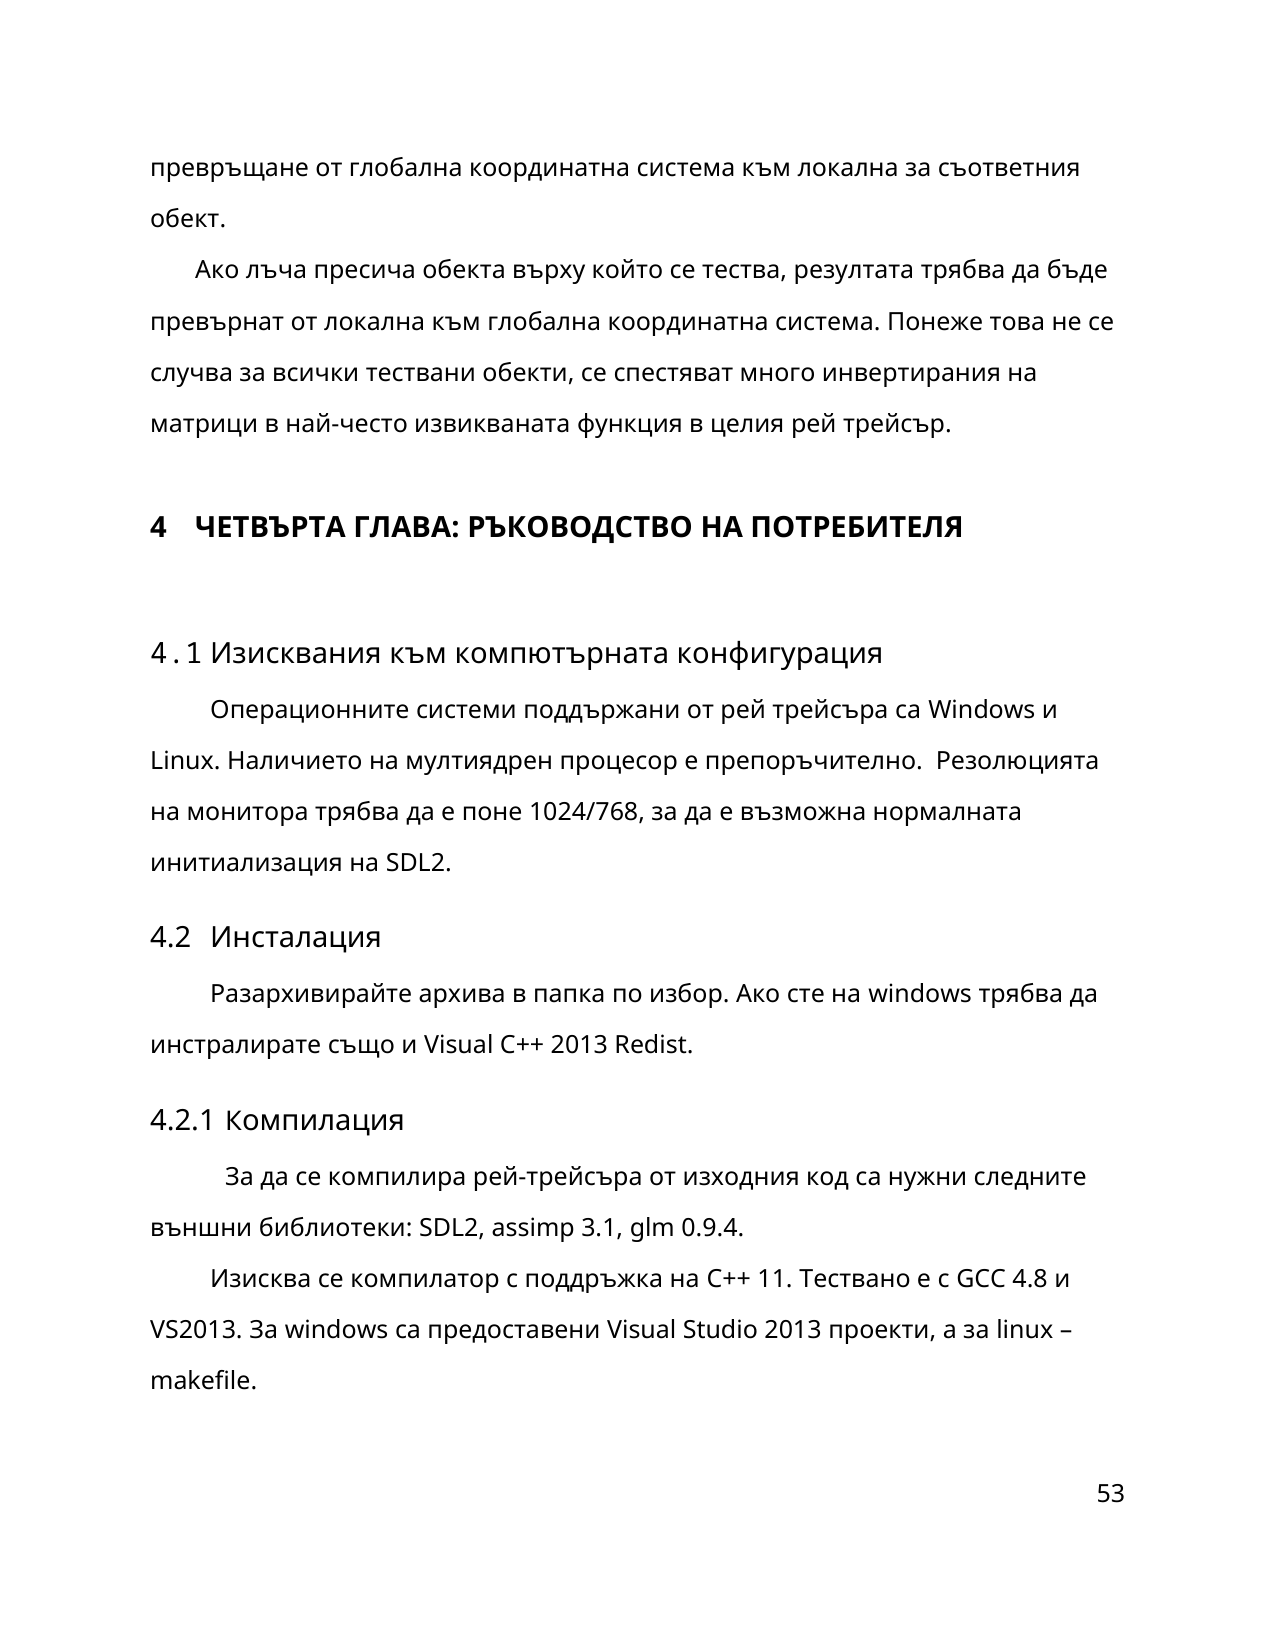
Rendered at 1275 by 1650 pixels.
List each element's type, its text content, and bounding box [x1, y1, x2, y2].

text За да се компилира рей-трейсъра от изходния код са нужни следните външни библиотеки: SDL2, assimp 3.1, glm 0.9.4. [150, 1158, 1125, 1244]
subtitle Инсталация [150, 917, 1125, 956]
subtitle Изисквания към компютърната конфигурация [150, 632, 1125, 672]
subtitle Компилация [150, 1099, 1125, 1139]
text Ако лъча пресича обекта върху който се тества, резултата трябва да бъде превърнат от локална към глобална координатна система. Понеже това не се случва за всички тествани обекти, се спестяват много инвертирания на матрици в най-често извикваната функция в целия рей трейсър. [150, 252, 1125, 439]
text Операционните системи поддържани от рей трейсъра са Windows и Linux. Наличието на мултиядрен процесор е препоръчително. Резолюцията на монитора трябва да е поне 1024/768, за да е възможна нормалната инитиализация на SDL2. [150, 692, 1125, 879]
subtitle ЧЕТВЪРТА ГЛАВА: РЪКОВОДСТВО НА ПОТРЕБИТЕЛЯ [150, 506, 1125, 546]
text Разархивирайте архива в папка по избор. Ако сте на windows трябва да инстралирате също и Visual C++ 2013 Redist. [150, 976, 1125, 1061]
